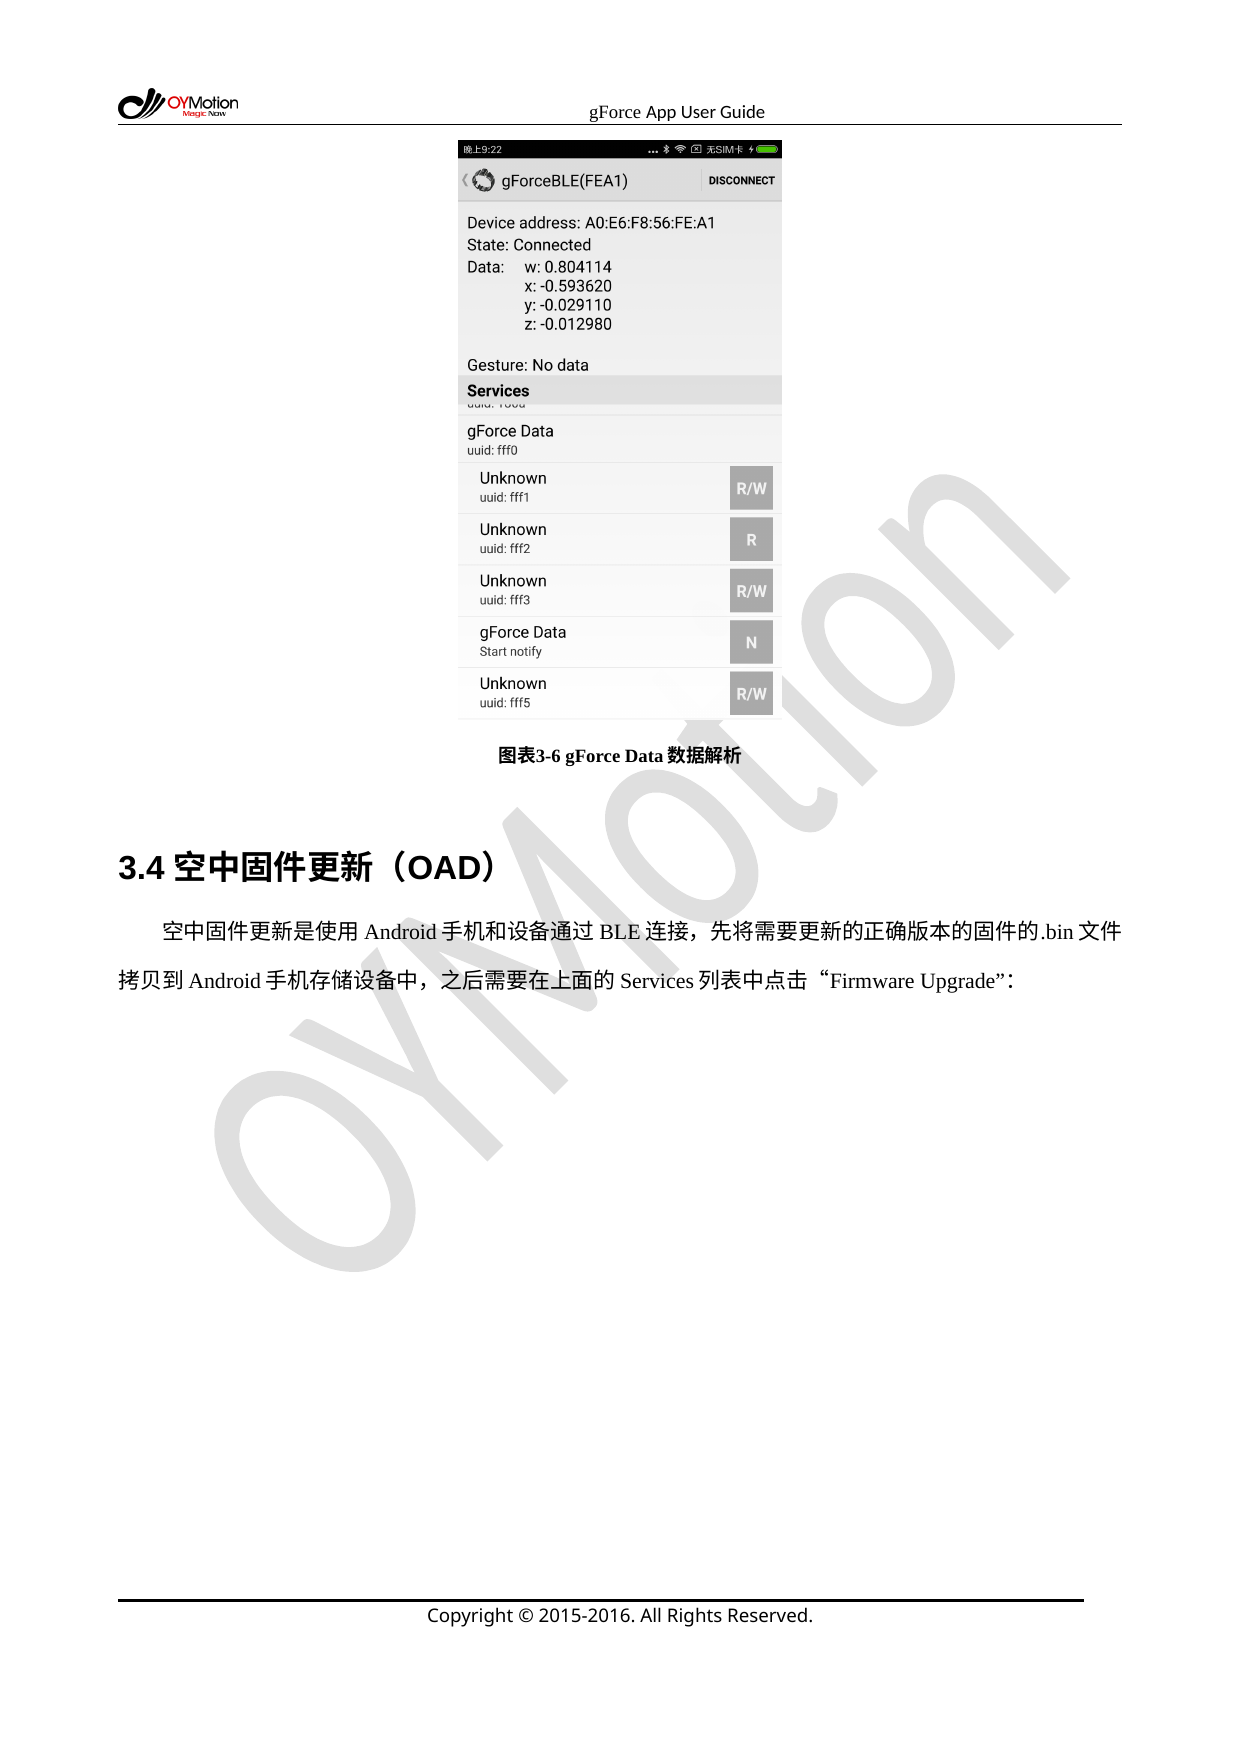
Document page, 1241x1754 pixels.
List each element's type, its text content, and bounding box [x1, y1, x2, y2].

text 图表3-6 gForce Data数据解析 [118, 738, 1122, 771]
text 空中固件更新是使用Android手机和设备通过BLE连接，先将需要更新的正确版本的固件的.bin文件拷贝到Android手机存储设备中，之后需要在上面的Services列表中点击“Firmware Upgrade”： [118, 913, 1122, 995]
picture [118, 88, 238, 119]
subtitle 空中固件更新（OAD） [118, 832, 1122, 897]
picture [458, 140, 782, 720]
